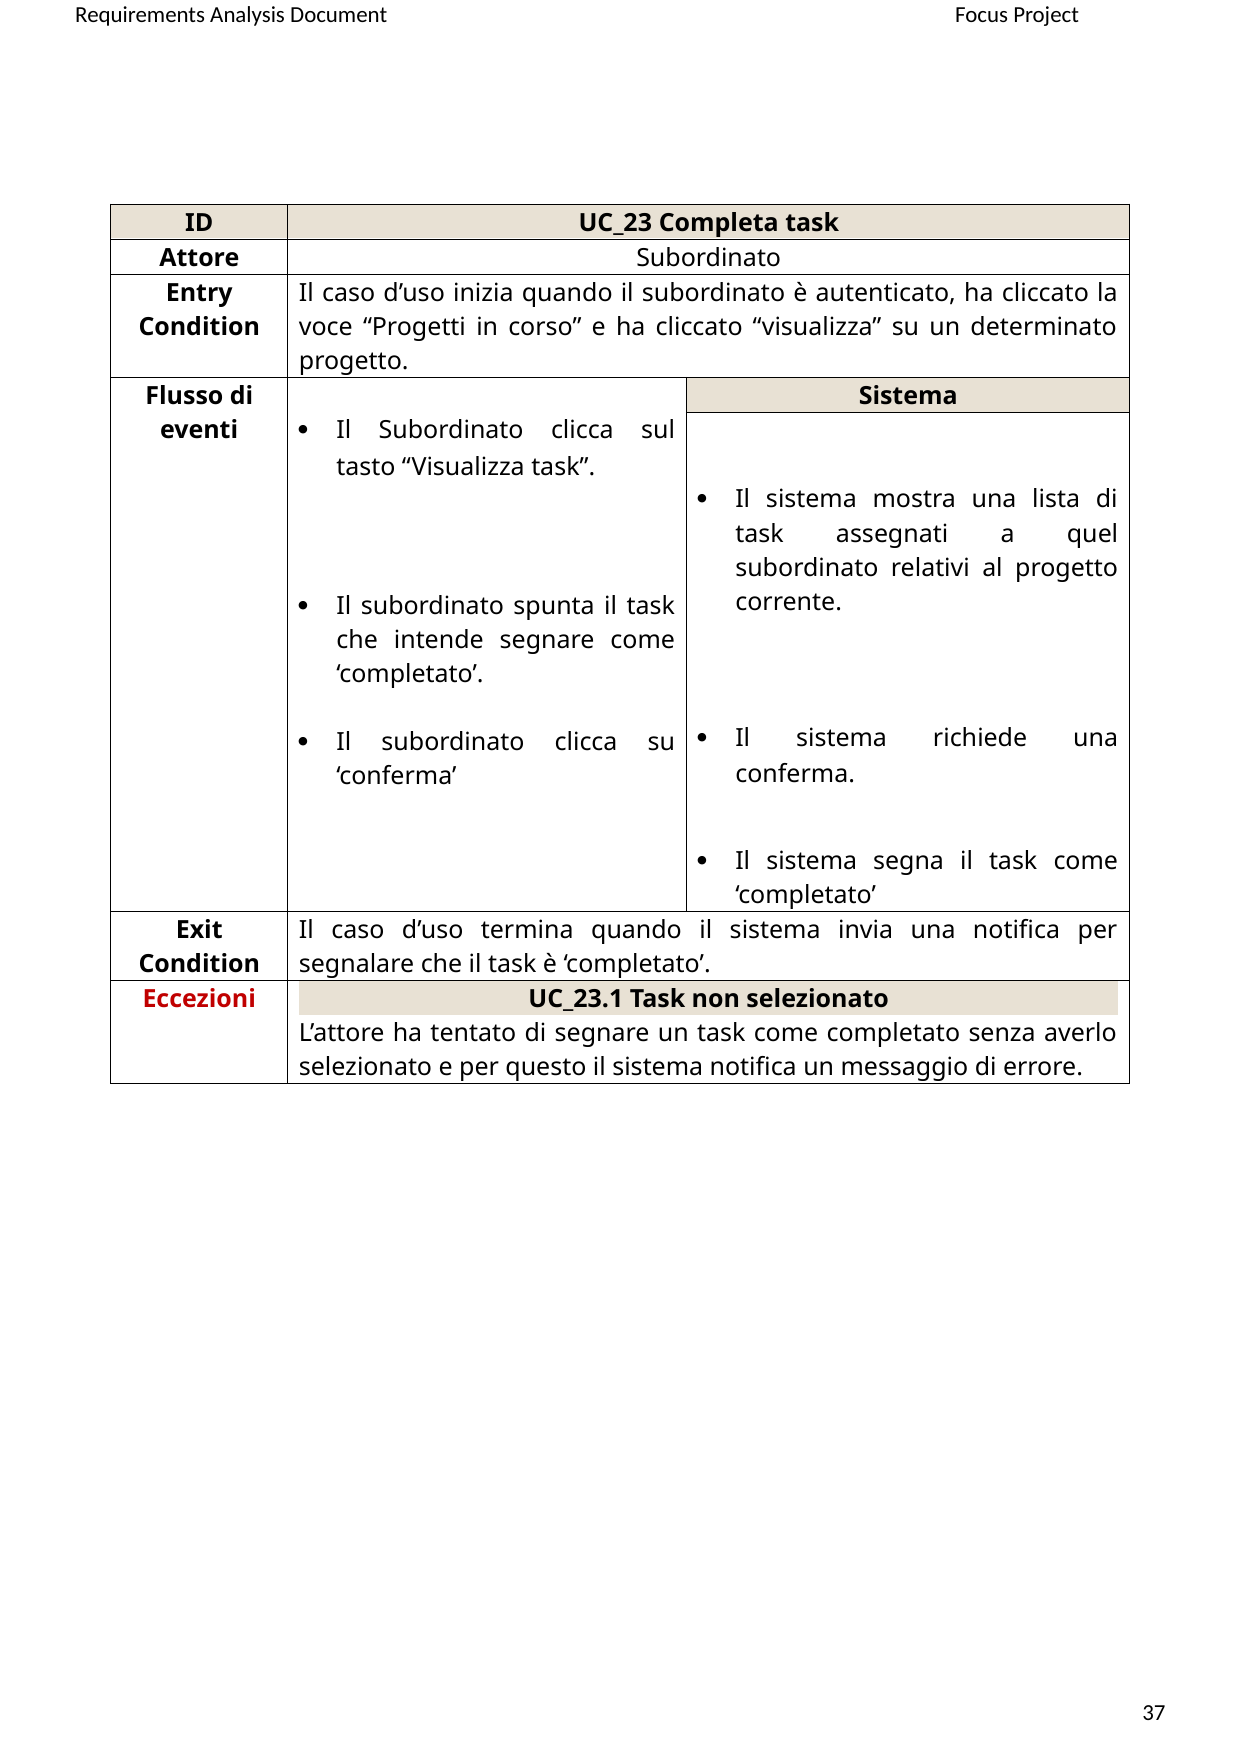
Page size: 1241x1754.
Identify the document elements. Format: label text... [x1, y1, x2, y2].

table_cell Entry Condition [111, 275, 287, 377]
table_cell Exit Condition [111, 912, 287, 980]
table_cell Il caso d’uso inizia quando il subordinato è autenticato, ha cliccato la voce “Progetti in corso” e ha cliccato “visualizza” su un determinato progetto. [288, 275, 1129, 377]
table_cell Attore [111, 240, 287, 274]
table_cell Il sistema mostra una lista di task assegnati a quel subordinato relativi al progetto corrente. Il sistema richiede una conferma. Il sistema segna il task come ‘completato’ [687, 413, 1129, 911]
table_cell Il Subordinato clicca sul tasto “Visualizza task”. Il subordinato spunta il task che intende segnare come ‘completato’. Il subordinato clicca su ‘conferma’ [288, 378, 686, 911]
table_cell Flusso di eventi [111, 378, 287, 911]
table_header ID [111, 205, 287, 238]
table_cell Il caso d’uso termina quando il sistema invia una notifica per segnalare che il task è ‘completato’. [288, 912, 1129, 980]
table_cell UC_23.1 Task non selezionato L’attore ha tentato di segnare un task come completato senza averlo selezionato e per questo il sistema notifica un messaggio di errore. [288, 981, 1129, 1083]
table_cell Eccezioni [111, 981, 287, 1083]
table_cell Subordinato [288, 240, 1129, 274]
table_cell Sistema [687, 378, 1129, 412]
table_header UC_23 Completa task [288, 205, 1129, 238]
